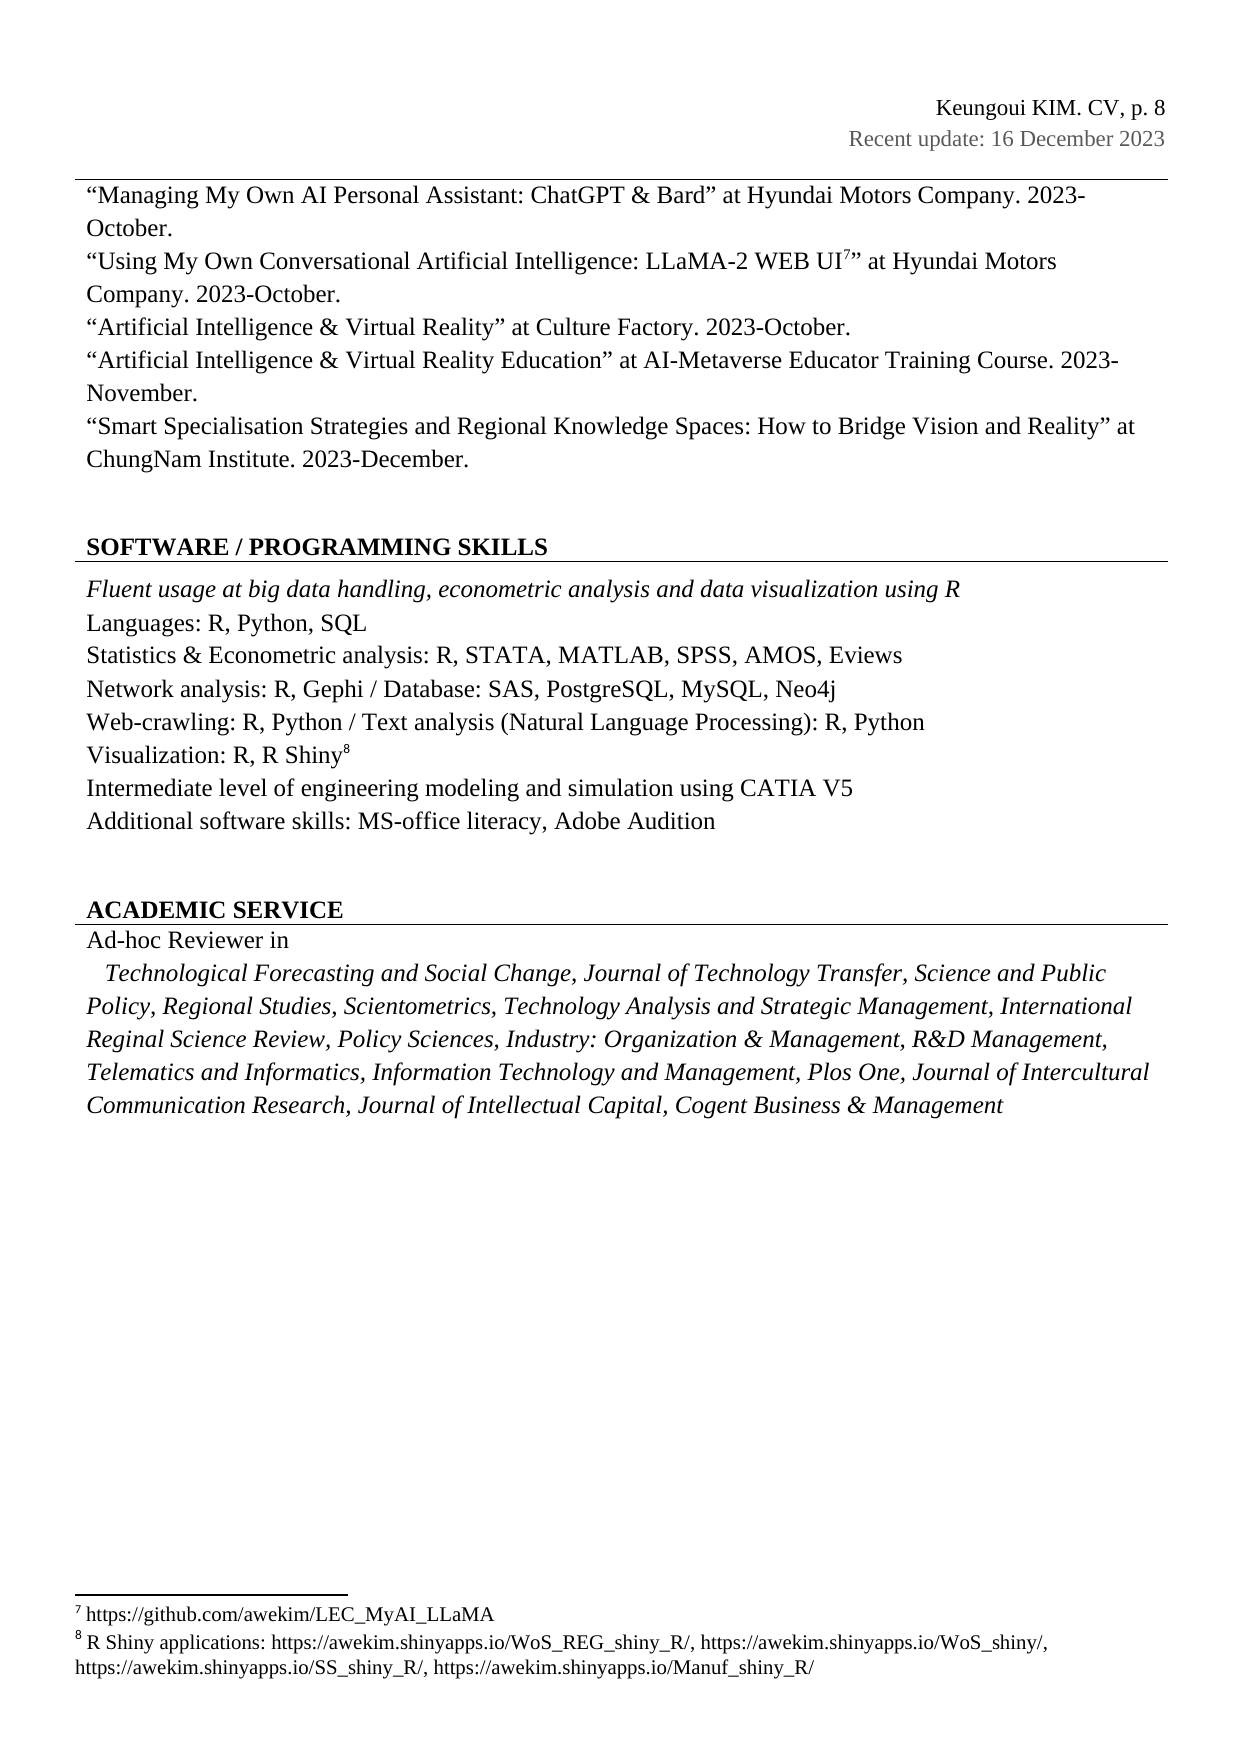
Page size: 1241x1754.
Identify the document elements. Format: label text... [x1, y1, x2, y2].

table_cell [75, 180, 1168, 477]
table_cell Ad-hoc Reviewer in Technological Forecasting and Social Change, Journal of Technology Transfer, Science and Public Policy, Regional Studies, Scientometrics, Technology Analysis and Strategic Management, International Reginal Science Review, Policy Sciences, Industry: Organization & Management, R&D Management, Telematics and Informatics, Information Technology and Management, Plos One, Journal of Intercultural Communication Research, Journal of Intellectual Capital, Cogent Business & Management [75, 925, 1168, 1123]
table_header SOFTWARE / PROGRAMMING SKILLS [75, 532, 1168, 561]
table_cell ACADEMIC SERVICE [75, 896, 1168, 924]
table_cell Fluent usage at big data handling, econometric analysis and data visualization using R Languages: R, Python, SQL Statistics & Econometric analysis: R, STATA, MATLAB, SPSS, AMOS, Eviews Network analysis: R, Gephi / Database: SAS, PostgreSQL, MySQL, Neo4j Web-crawling: R, Python / Text analysis (Natural Language Processing): R, Python Visualization: R, R Shiny Intermediate level of engineering modeling and simulation using CATIA V5 Additional software skills: MS-office literacy, Adobe Audition [75, 562, 1168, 896]
